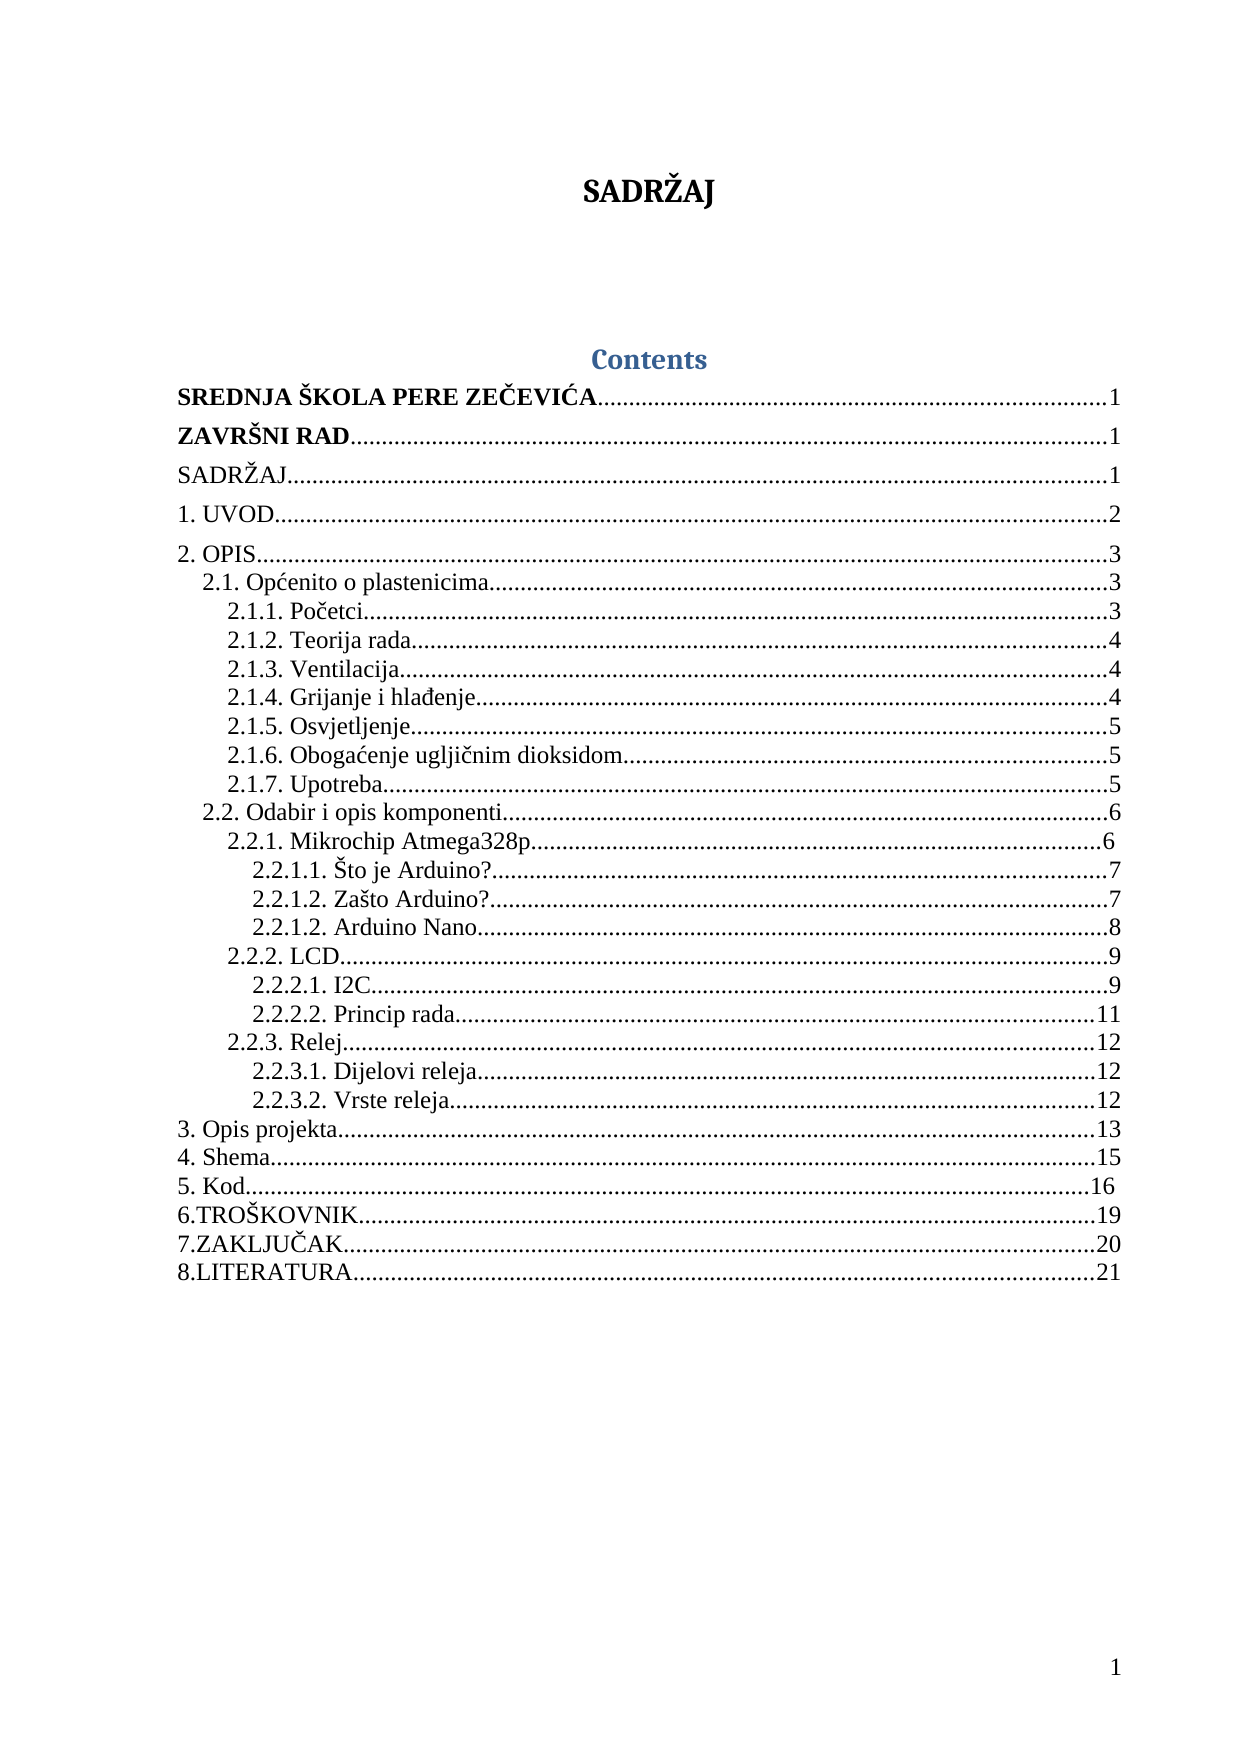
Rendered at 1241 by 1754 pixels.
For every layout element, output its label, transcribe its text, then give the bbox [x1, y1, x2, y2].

subtitle SADRŽAJ [177, 172, 1122, 211]
